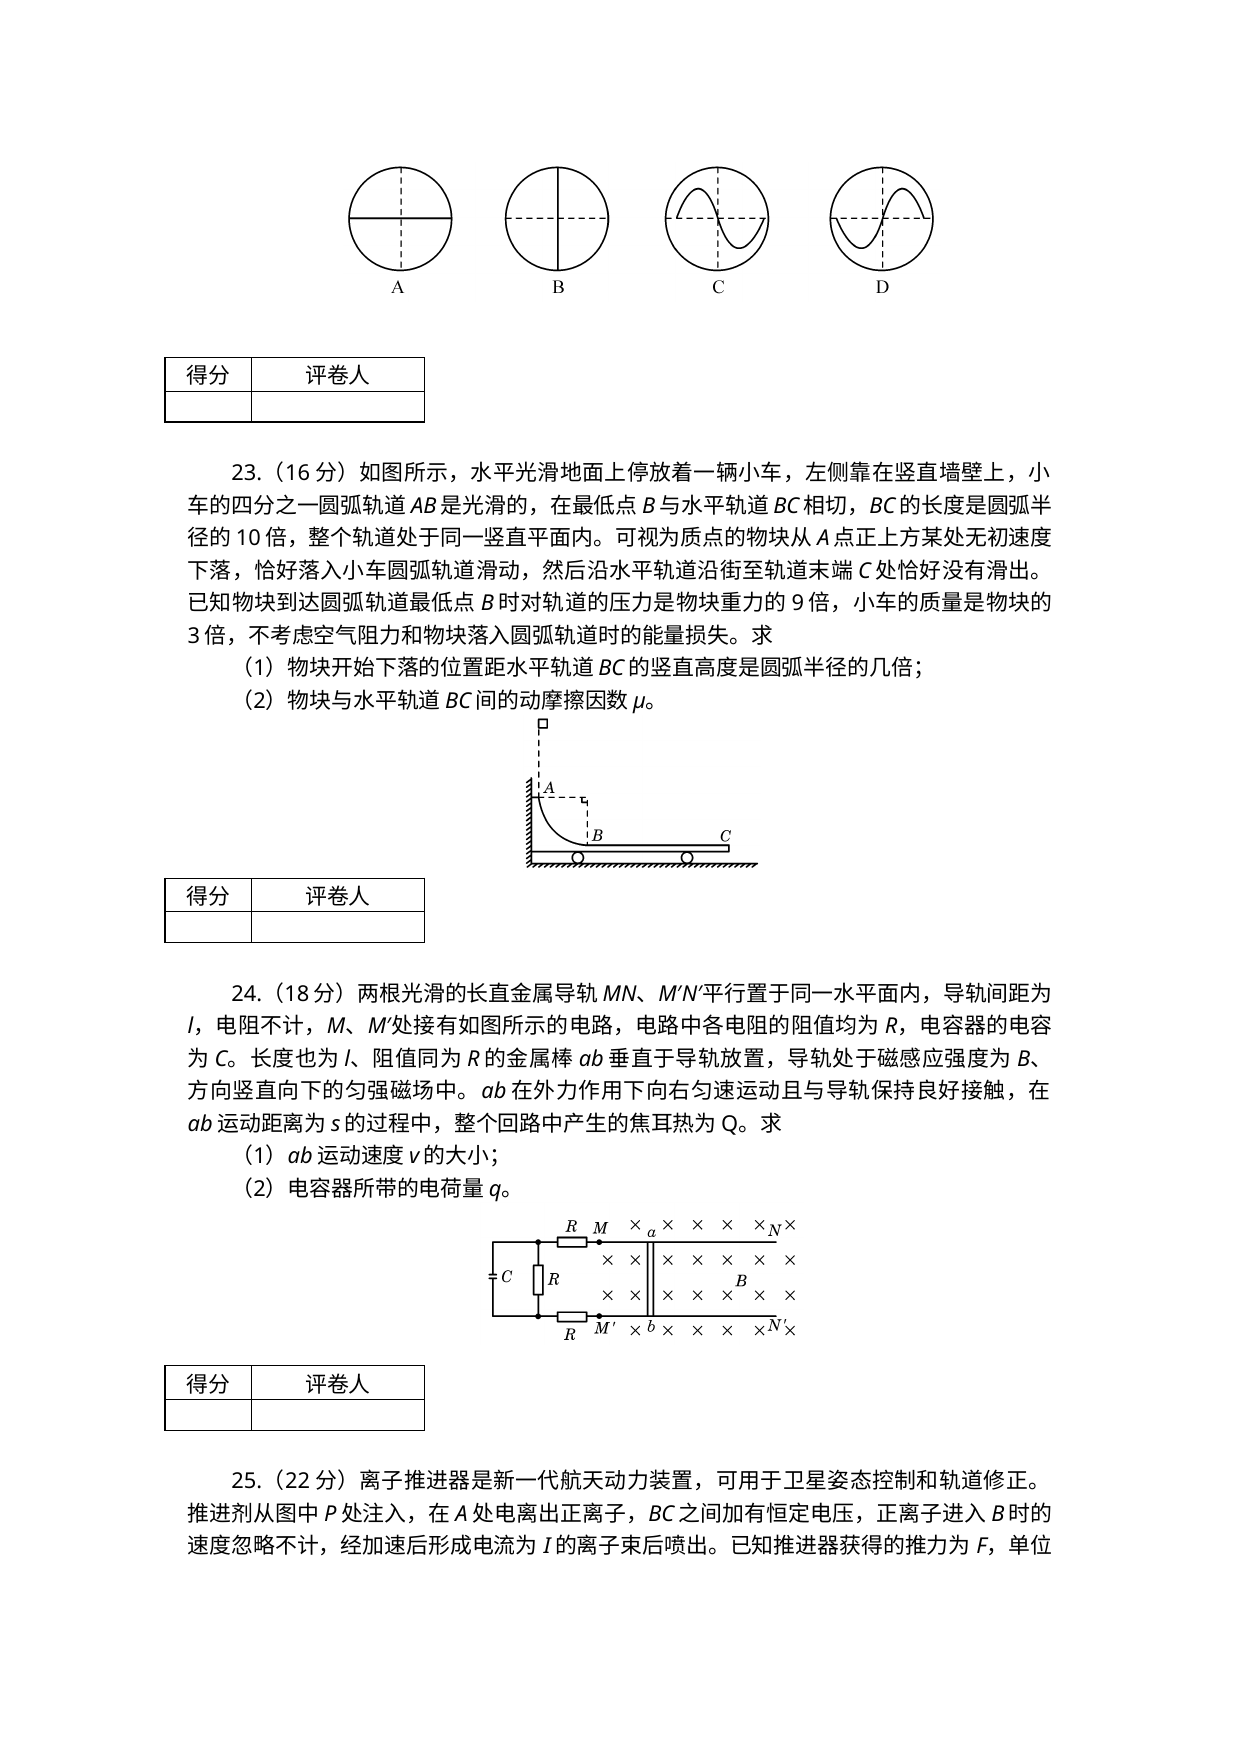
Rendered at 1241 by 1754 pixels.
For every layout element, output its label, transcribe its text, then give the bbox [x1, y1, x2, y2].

picture [523, 715, 761, 872]
table_header 得分 [166, 1366, 251, 1399]
text （2）电容器所带的电荷量q。 [187, 1170, 1053, 1203]
table_cell [166, 392, 251, 421]
text （1）物块开始下落的位置距水平轨道BC的竖直高度是圆弧半径的几倍； [187, 650, 1053, 682]
text 23.（16分）如图所示，水平光滑地面上停放着一辆小车，左侧靠在竖直墙壁上，小车的四分之一圆弧轨道AB是光滑的，在最低点B与水平轨道BC相切，BC的长度是圆弧半径的10倍，整个轨道处于同一竖直平面内。可视为质点的物块从A点正上方某处无初速度下落，恰好落入小车圆弧轨道滑动，然后沿水平轨道沿街至轨道末端C处恰好没有滑出。已知物块到达圆弧轨道最低点B时对轨道的压力是物块重力的9倍，小车的质量是物块的3倍，不考虑空气阻力和物块落入圆弧轨道时的能量损失。求 [187, 455, 1053, 650]
text （2）物块与水平轨道BC间的动摩擦因数μ。 [187, 682, 1053, 715]
picture [342, 162, 942, 302]
table_cell [252, 392, 424, 421]
picture [480, 1202, 804, 1345]
table_cell [252, 1400, 424, 1430]
text （1）ab运动速度v的大小； [187, 1138, 1053, 1170]
table_cell [252, 912, 424, 942]
table_cell [166, 1400, 251, 1430]
table_header 评卷人 [252, 1366, 424, 1399]
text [187, 1463, 1053, 1561]
table_header 评卷人 [252, 358, 424, 391]
table_header 得分 [166, 358, 251, 391]
table_header 评卷人 [252, 879, 424, 911]
text 24.（18分）两根光滑的长直金属导轨MN、M′N′平行置于同一水平面内，导轨间距为l，电阻不计，M、M′处接有如图所示的电路，电路中各电阻的阻值均为R，电容器的电容为C。长度也为l、阻值同为R的金属棒ab垂直于导轨放置，导轨处于磁感应强度为B、方向竖直向下的匀强磁场中。ab在外力作用下向右匀速运动且与导轨保持良好接触，在ab运动距离为s的过程中，整个回路中产生的焦耳热为Q。求 [187, 975, 1053, 1138]
table_cell [166, 912, 251, 942]
table_header 得分 [166, 879, 251, 911]
